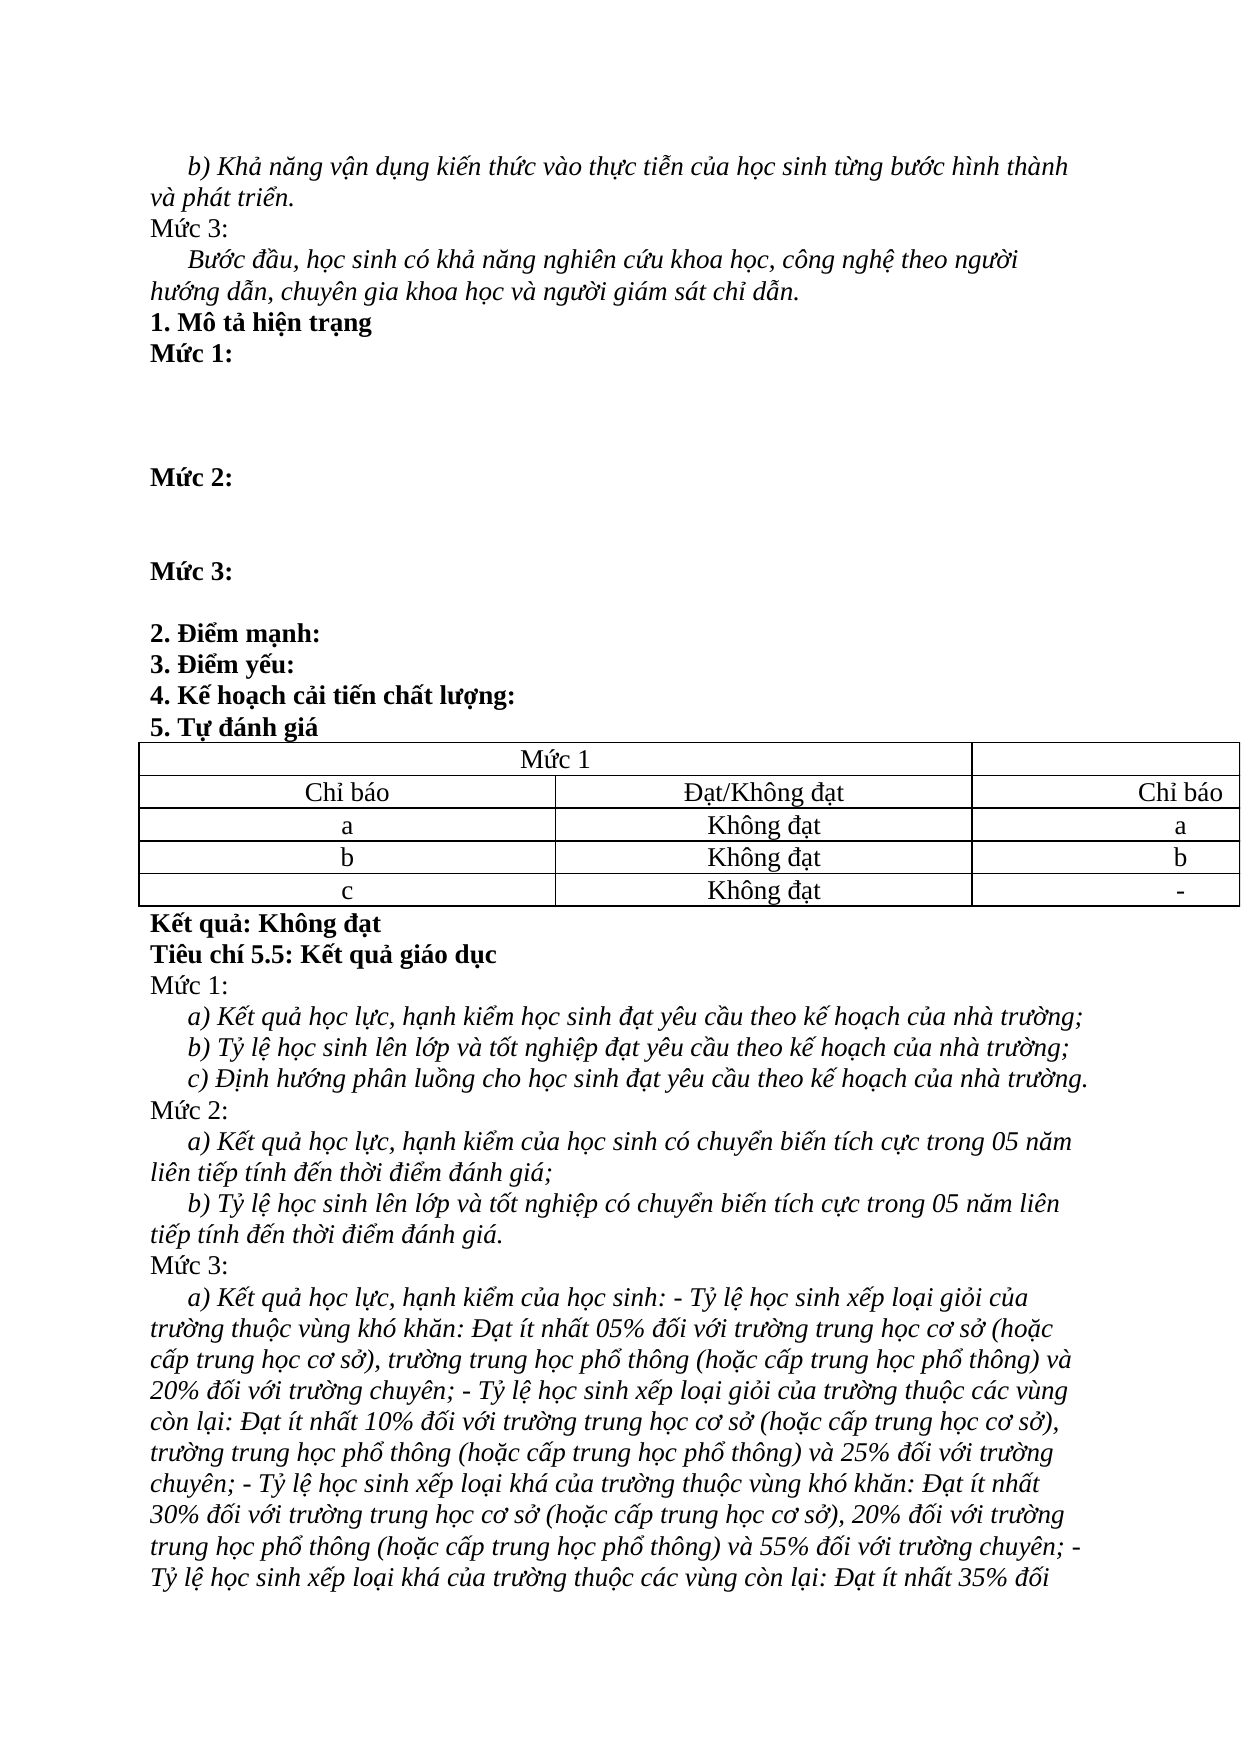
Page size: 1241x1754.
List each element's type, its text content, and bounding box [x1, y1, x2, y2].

text a) Kết quả học lực, hạnh kiểm học sinh đạt yêu cầu theo kế hoạch của nhà trường; [150, 1000, 1090, 1031]
table_cell b [973, 842, 1239, 873]
table_cell Đạt/Không đạt [556, 776, 971, 807]
table_cell a [973, 809, 1239, 840]
text Bước đầu, học sinh có khả năng nghiên cứu khoa học, công nghệ theo người hướng dẫn, chuyên gia khoa học và người giám sát chỉ dẫn. [150, 243, 1090, 306]
table_cell b [140, 842, 555, 873]
text 1. Mô tả hiện trạng [150, 306, 1090, 337]
table_cell Chỉ báo [973, 776, 1239, 807]
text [150, 1281, 1090, 1592]
text Mức 3: [150, 1249, 1090, 1281]
text Tiêu chí 5.5: Kết quả giáo dục [150, 938, 1090, 969]
text a) Kết quả học lực, hạnh kiểm của học sinh có chuyển biến tích cực trong 05 năm liên tiếp tính đến thời điểm đánh giá; [150, 1125, 1090, 1187]
text Mức 2: [150, 461, 1090, 493]
text b) Tỷ lệ học sinh lên lớp và tốt nghiệp có chuyển biến tích cực trong 05 năm liên tiếp tính đến thời điểm đánh giá. [150, 1187, 1090, 1249]
text b) Khả năng vận dụng kiến thức vào thực tiễn của học sinh từng bước hình thành và phát triển. [150, 150, 1090, 212]
text 3. Điểm yếu: [150, 648, 1090, 679]
table_header Mức 2 [973, 743, 1239, 774]
table_cell Không đạt [556, 874, 971, 905]
text Mức 3: [150, 212, 1090, 243]
text 2. Điểm mạnh: [150, 617, 1090, 648]
table_header Mức 1 [140, 743, 971, 774]
text Kết quả: Không đạt [150, 907, 1090, 938]
table_cell - [973, 874, 1239, 905]
text Mức 2: [150, 1094, 1090, 1125]
text 5. Tự đánh giá [150, 711, 1090, 742]
text b) Tỷ lệ học sinh lên lớp và tốt nghiệp đạt yêu cầu theo kế hoạch của nhà trường; [150, 1031, 1090, 1063]
text Mức 1: [150, 969, 1090, 1000]
text c) Định hướng phân luồng cho học sinh đạt yêu cầu theo kế hoạch của nhà trường. [150, 1063, 1090, 1094]
table_cell Không đạt [556, 842, 971, 873]
text Mức 3: [150, 555, 1090, 586]
table_cell Chỉ báo [140, 776, 555, 807]
text Mức 1: [150, 337, 1090, 368]
table_cell Không đạt [556, 809, 971, 840]
table_cell a [140, 809, 555, 840]
text 4. Kế hoạch cải tiến chất lượng: [150, 679, 1090, 711]
table_cell c [140, 874, 555, 905]
